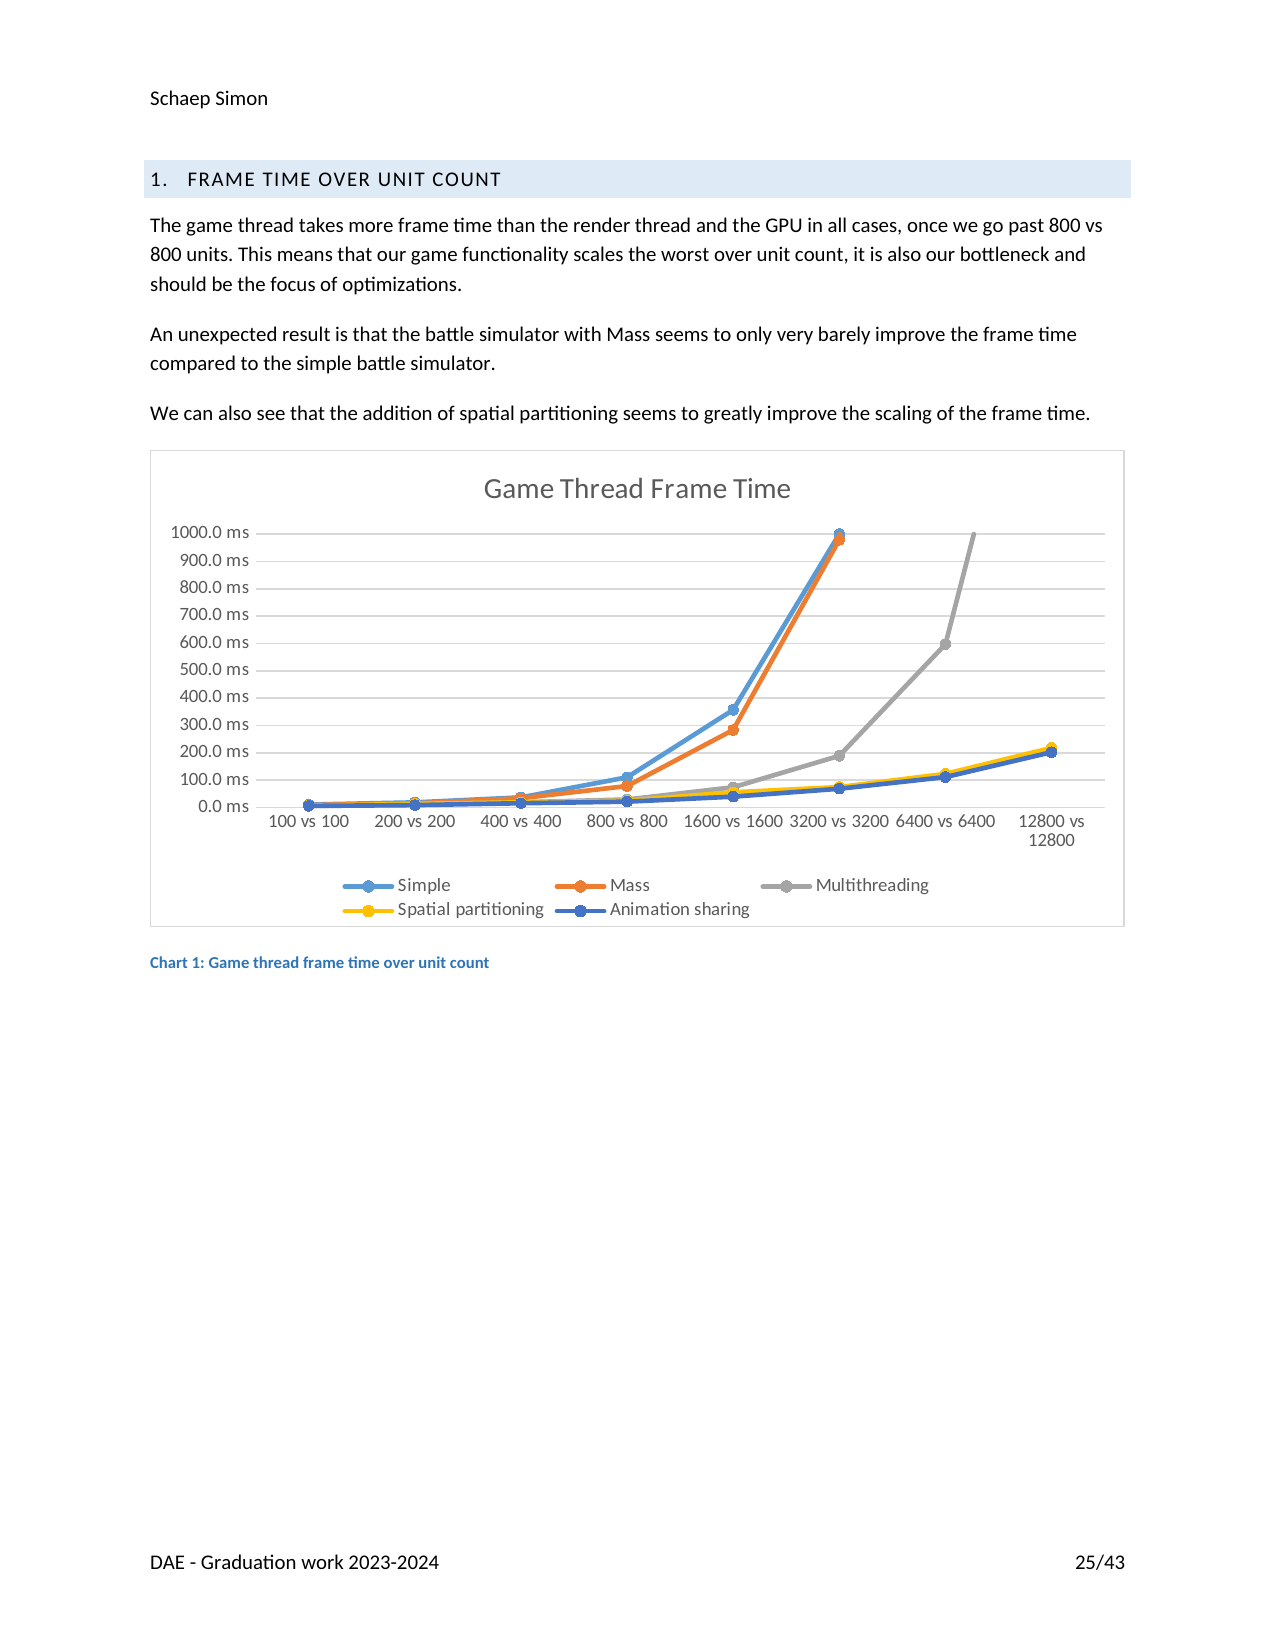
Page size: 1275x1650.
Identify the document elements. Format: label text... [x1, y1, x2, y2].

text The game thread takes more frame time than the render thread and the GPU in all cases, once we go past 800 vs 800 units. This means that our game functionality scales the worst over unit count, it is also our bottleneck and should be the focus of optimizations. [150, 212, 1125, 296]
subtitle Frame Time Over Unit Count [150, 167, 1125, 192]
text We can also see that the addition of spatial partitioning seems to greatly improve the scaling of the frame time. [150, 400, 1125, 425]
text An unexpected result is that the battle simulator with Mass seems to only very barely improve the frame time compared to the simple battle simulator. [150, 321, 1125, 375]
